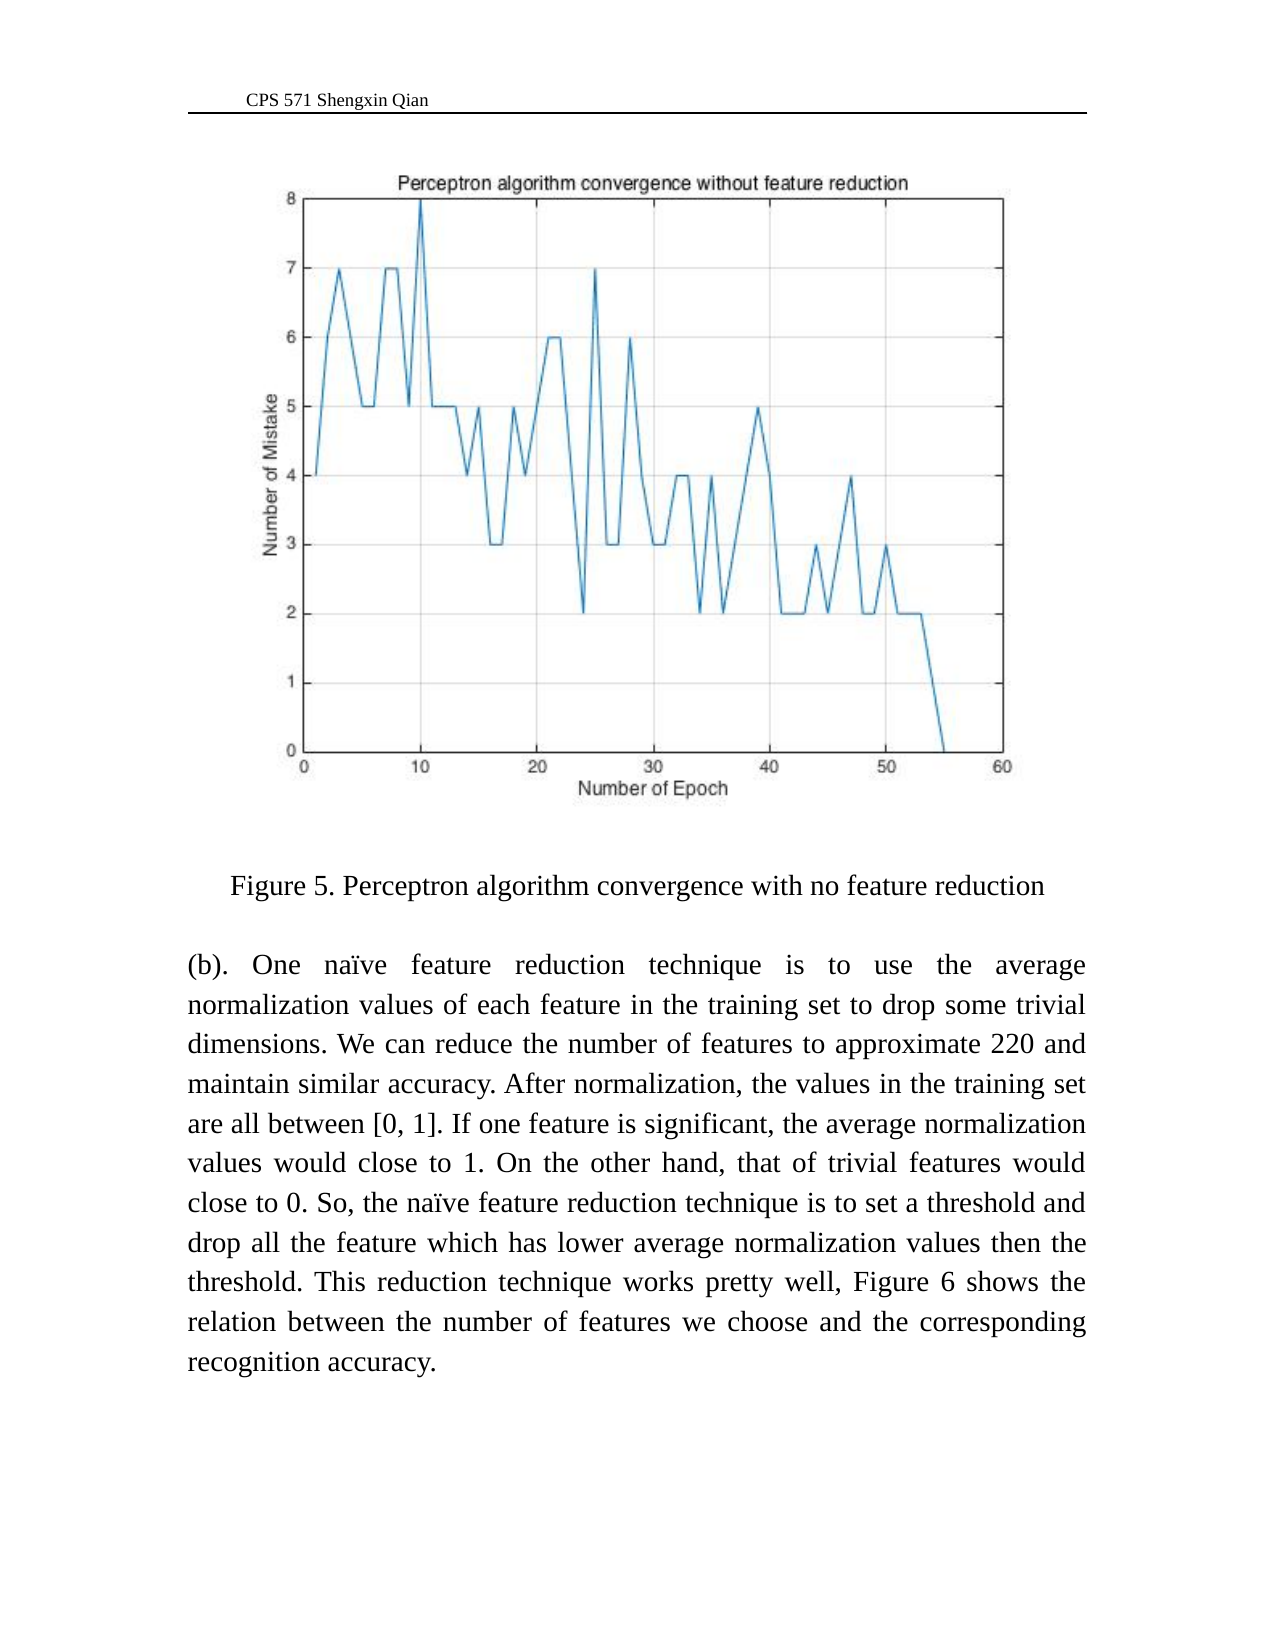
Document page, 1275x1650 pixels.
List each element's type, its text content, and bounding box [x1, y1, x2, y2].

picture [187, 150, 1088, 826]
text Figure 5. Perceptron algorithm convergence with no feature reduction [187, 865, 1087, 904]
text (b). One naïve feature reduction technique is to use the average normalization values of each feature in the training set to drop some trivial dimensions. We can reduce the number of features to approximate 220 and maintain similar accuracy. After normalization, the values in the training set are all between [0, 1]. If one feature is significant, the average normalization values would close to 1. On the other hand, that of trivial features would close to 0. So, the naïve feature reduction technique is to set a threshold and drop all the feature which has lower average normalization values then the threshold. This reduction technique works pretty well, Figure 6 shows the relation between the number of features we choose and the corresponding recognition accuracy. [187, 944, 1087, 1381]
